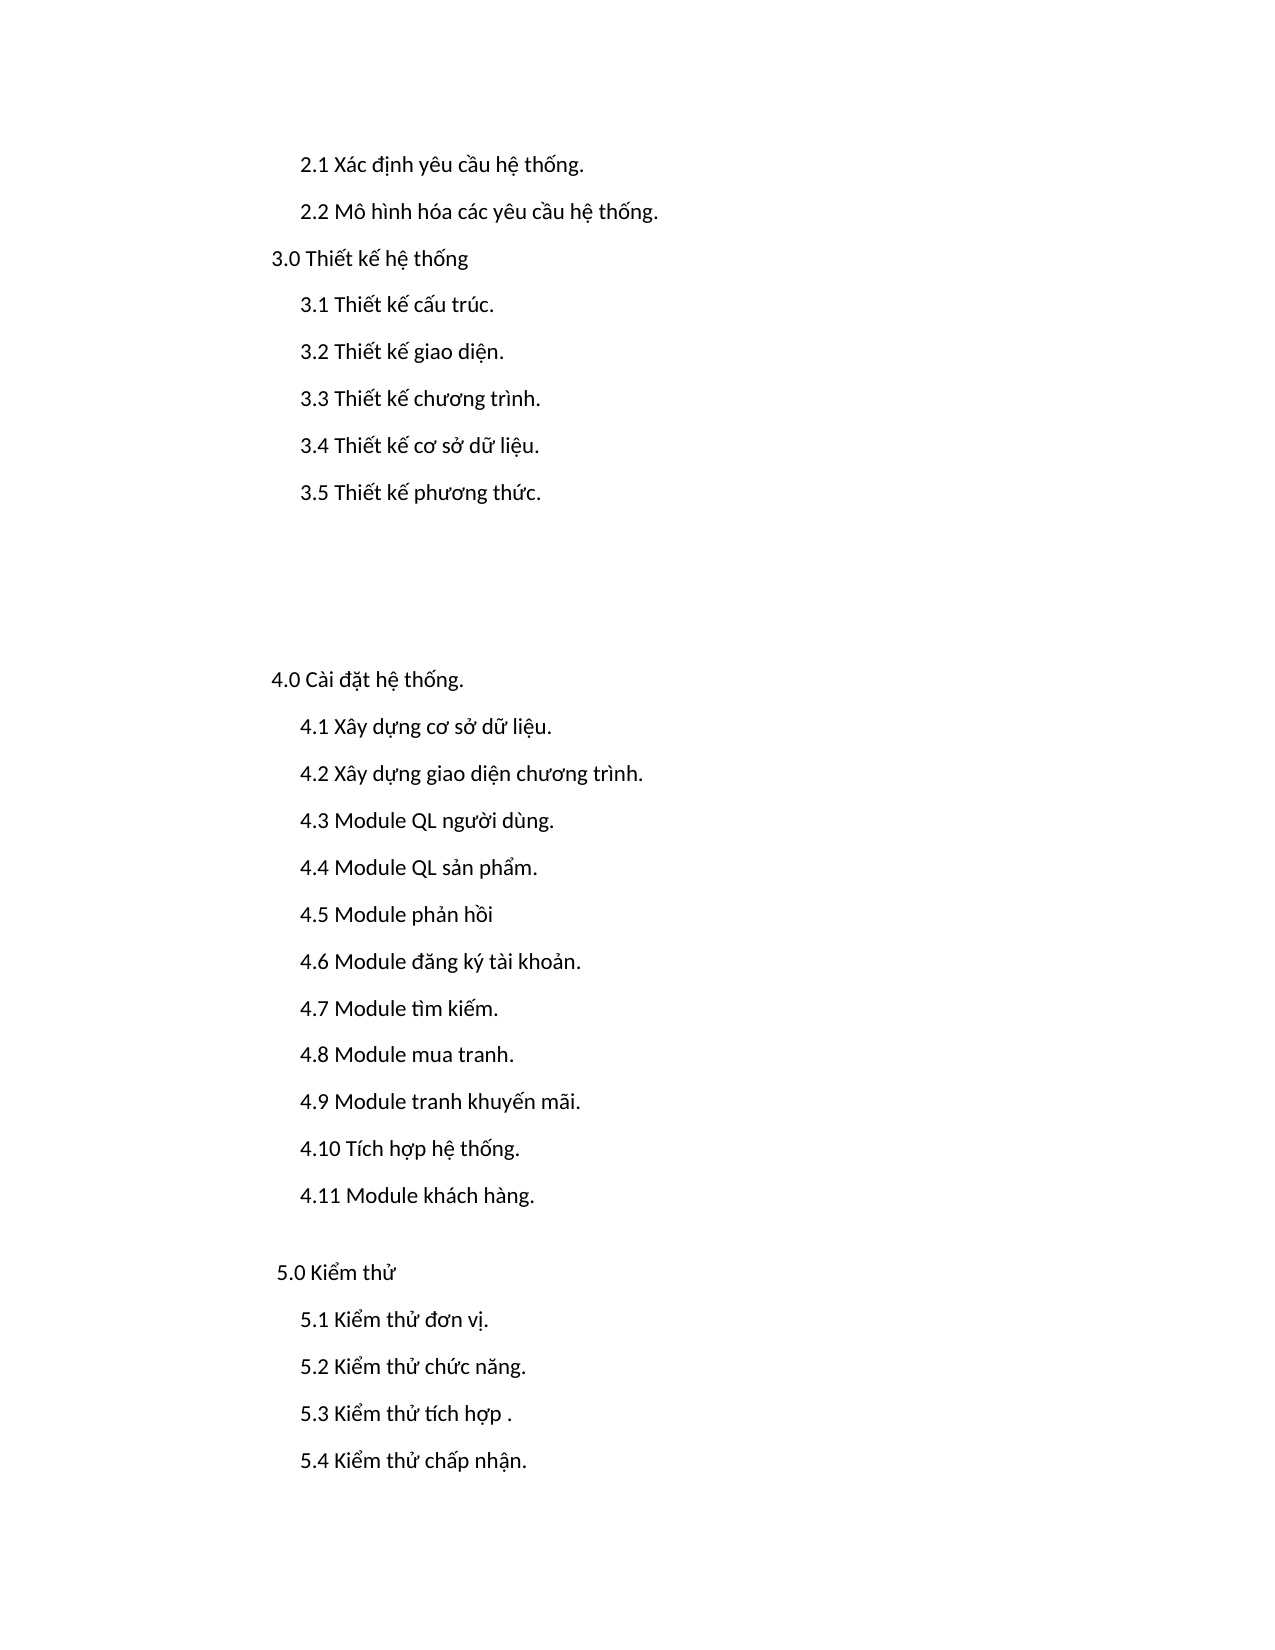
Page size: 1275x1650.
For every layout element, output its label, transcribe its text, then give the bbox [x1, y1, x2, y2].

text 3.2 Thiết kế giao diện. [225, 337, 1125, 366]
text 5.2 Kiểm thử chức năng. [225, 1352, 1125, 1380]
text 4.5 Module phản hồi [225, 900, 1125, 928]
text 4.10 Tích hợp hệ thống. [225, 1134, 1125, 1162]
text 4.8 Module mua tranh. [225, 1041, 1125, 1069]
text 5.0 Kiểm thử [225, 1228, 1125, 1286]
text 4.4 Module QL sản phẩm. [225, 853, 1125, 881]
text 4.1 Xây dựng cơ sở dữ liệu. [225, 712, 1125, 741]
text 3.5 Thiết kế phương thức. [225, 478, 1125, 506]
text 2.1 Xác định yêu cầu hệ thống. [225, 150, 1125, 178]
text 5.4 Kiểm thử chấp nhận. [225, 1446, 1125, 1474]
text 3.4 Thiết kế cơ sở dữ liệu. [225, 431, 1125, 459]
text 3.0 Thiết kế hệ thống [225, 244, 1125, 272]
text 5.1 Kiểm thử đơn vị. [225, 1305, 1125, 1333]
text 4.2 Xây dựng giao diện chương trình. [225, 759, 1125, 787]
text 4.7 Module tìm kiếm. [225, 994, 1125, 1022]
text 4.6 Module đăng ký tài khoản. [225, 947, 1125, 975]
text 4.9 Module tranh khuyến mãi. [225, 1087, 1125, 1116]
text 2.2 Mô hình hóa các yêu cầu hệ thống. [225, 197, 1125, 225]
text 4.0 Cài đặt hệ thống. [225, 666, 1125, 694]
text 4.11 Module khách hàng. [225, 1181, 1125, 1209]
text 5.3 Kiểm thử tích hợp . [225, 1399, 1125, 1427]
text 3.3 Thiết kế chương trình. [225, 384, 1125, 412]
text 4.3 Module QL người dùng. [225, 806, 1125, 834]
text 3.1 Thiết kế cấu trúc. [225, 291, 1125, 319]
